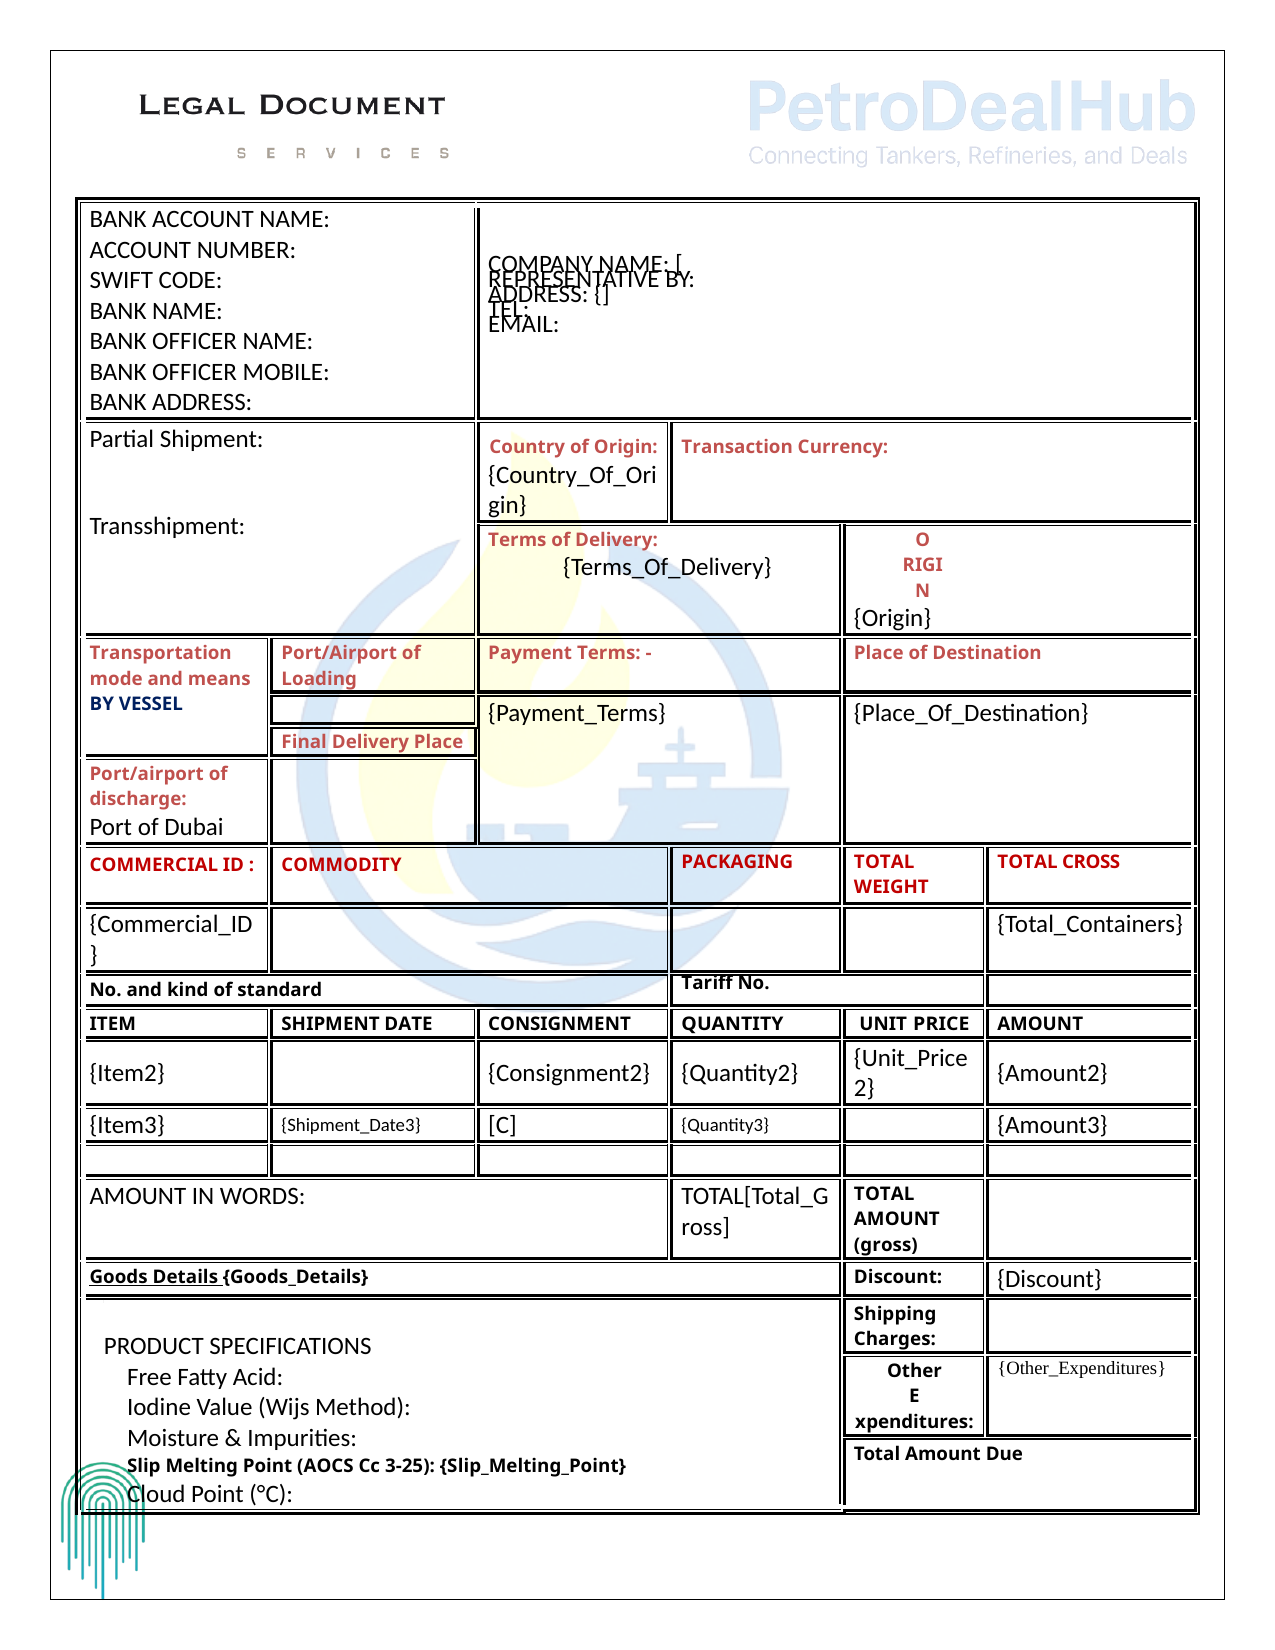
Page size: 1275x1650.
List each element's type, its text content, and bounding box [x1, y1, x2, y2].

table_cell COMMERCIAL ID : [78, 842, 270, 902]
table_cell [273, 1146, 474, 1174]
table_cell SHIPMENT DATE [273, 1010, 474, 1036]
table_cell [273, 697, 474, 722]
table_cell PACKAGING [673, 848, 839, 902]
table_cell [986, 1103, 1197, 1140]
table_cell [78, 1140, 270, 1174]
table_cell [843, 690, 1197, 842]
picture [50, 1600, 158, 1605]
picture [149, 139, 536, 168]
table_cell Shipping Charges: [846, 1300, 983, 1351]
table_cell [986, 1174, 1197, 1257]
table_cell Place of Destination [843, 633, 1197, 690]
table_cell ITEM [78, 1004, 270, 1036]
table_cell Other Expenditures: [846, 1357, 983, 1434]
table_cell [273, 1042, 474, 1103]
table_cell [846, 1042, 983, 1103]
table_cell TOTAL AMOUNT (gross) [846, 1180, 983, 1257]
table_cell [846, 1146, 983, 1174]
table_cell [78, 1103, 270, 1140]
table_cell [986, 902, 1197, 969]
table_cell Payment Terms: - [480, 639, 839, 690]
table_cell Partial Shipment: Transshipment: [78, 417, 477, 633]
table_cell TOTAL CROSS [986, 842, 1197, 902]
table_cell COMMODITY [273, 848, 667, 902]
table_cell Final Delivery Place [273, 729, 474, 754]
table_cell } [986, 1351, 1197, 1434]
table_cell [846, 1109, 983, 1140]
table_cell [273, 909, 667, 969]
table_cell Discount: [846, 1263, 983, 1293]
table_cell [480, 1042, 667, 1103]
table_cell ORIGIN [843, 520, 1197, 633]
table_cell Total Amount Due [843, 1434, 1197, 1508]
table_cell Tariff No. [673, 976, 983, 1004]
table_cell TOTAL WEIGHT [846, 848, 983, 902]
table_cell [C] [480, 1109, 667, 1140]
table_cell No. and kind of standard [78, 970, 670, 1004]
table_cell TOTAL[Total_Gross] [673, 1180, 839, 1257]
table_cell AMOUNT IN WORDS: [78, 1174, 670, 1257]
table_cell [846, 909, 983, 969]
table_cell CONSIGNMENT [480, 1010, 667, 1036]
table_cell [78, 902, 270, 969]
table_cell UNIT PRICE [846, 1010, 983, 1036]
table_cell [480, 1146, 667, 1174]
table_cell [480, 697, 839, 842]
table_cell QUANTITY [673, 1010, 839, 1036]
picture [115, 85, 469, 120]
table_cell Transportation mode and means BY VESSEL [78, 633, 270, 754]
table_cell Transaction Currency: [670, 417, 1197, 520]
table_cell } [273, 1109, 474, 1140]
table_cell } [673, 1109, 839, 1140]
table_cell [673, 909, 839, 969]
table_cell Goods Details [78, 1257, 842, 1293]
picture [51, 1455, 158, 1599]
table_cell AMOUNT [986, 1004, 1197, 1036]
table_cell [986, 1294, 1197, 1351]
table_cell Buyer (Name and Address): COMPANY NAME: [ REPRESENTATIVE BY: ADDRESS: {] TEL: EMAIL: [477, 203, 1194, 417]
table_cell Terms of Delivery: [480, 526, 839, 633]
table_cell PRODUCT SPECIFICATIONS Free Fatty Acid: Iodine Value (Wijs Method): Moisture & Impurities: Slip Melting Point (AOCS Cc 3-25): {S Cloud Point (°C): Colour (5 ¼” Lovibond cell): [78, 1294, 842, 1508]
table_cell [673, 1146, 839, 1174]
table_cell Port/Airport of Loading [273, 639, 474, 690]
table_cell [986, 970, 1197, 1004]
table_cell [986, 1140, 1197, 1174]
table_cell Port/airport of discharge: Port of Dubai [78, 754, 270, 842]
table_cell Country of Origin: [480, 423, 667, 520]
table_cell [673, 1042, 839, 1103]
table_cell [78, 1036, 270, 1103]
table_cell [273, 760, 474, 842]
